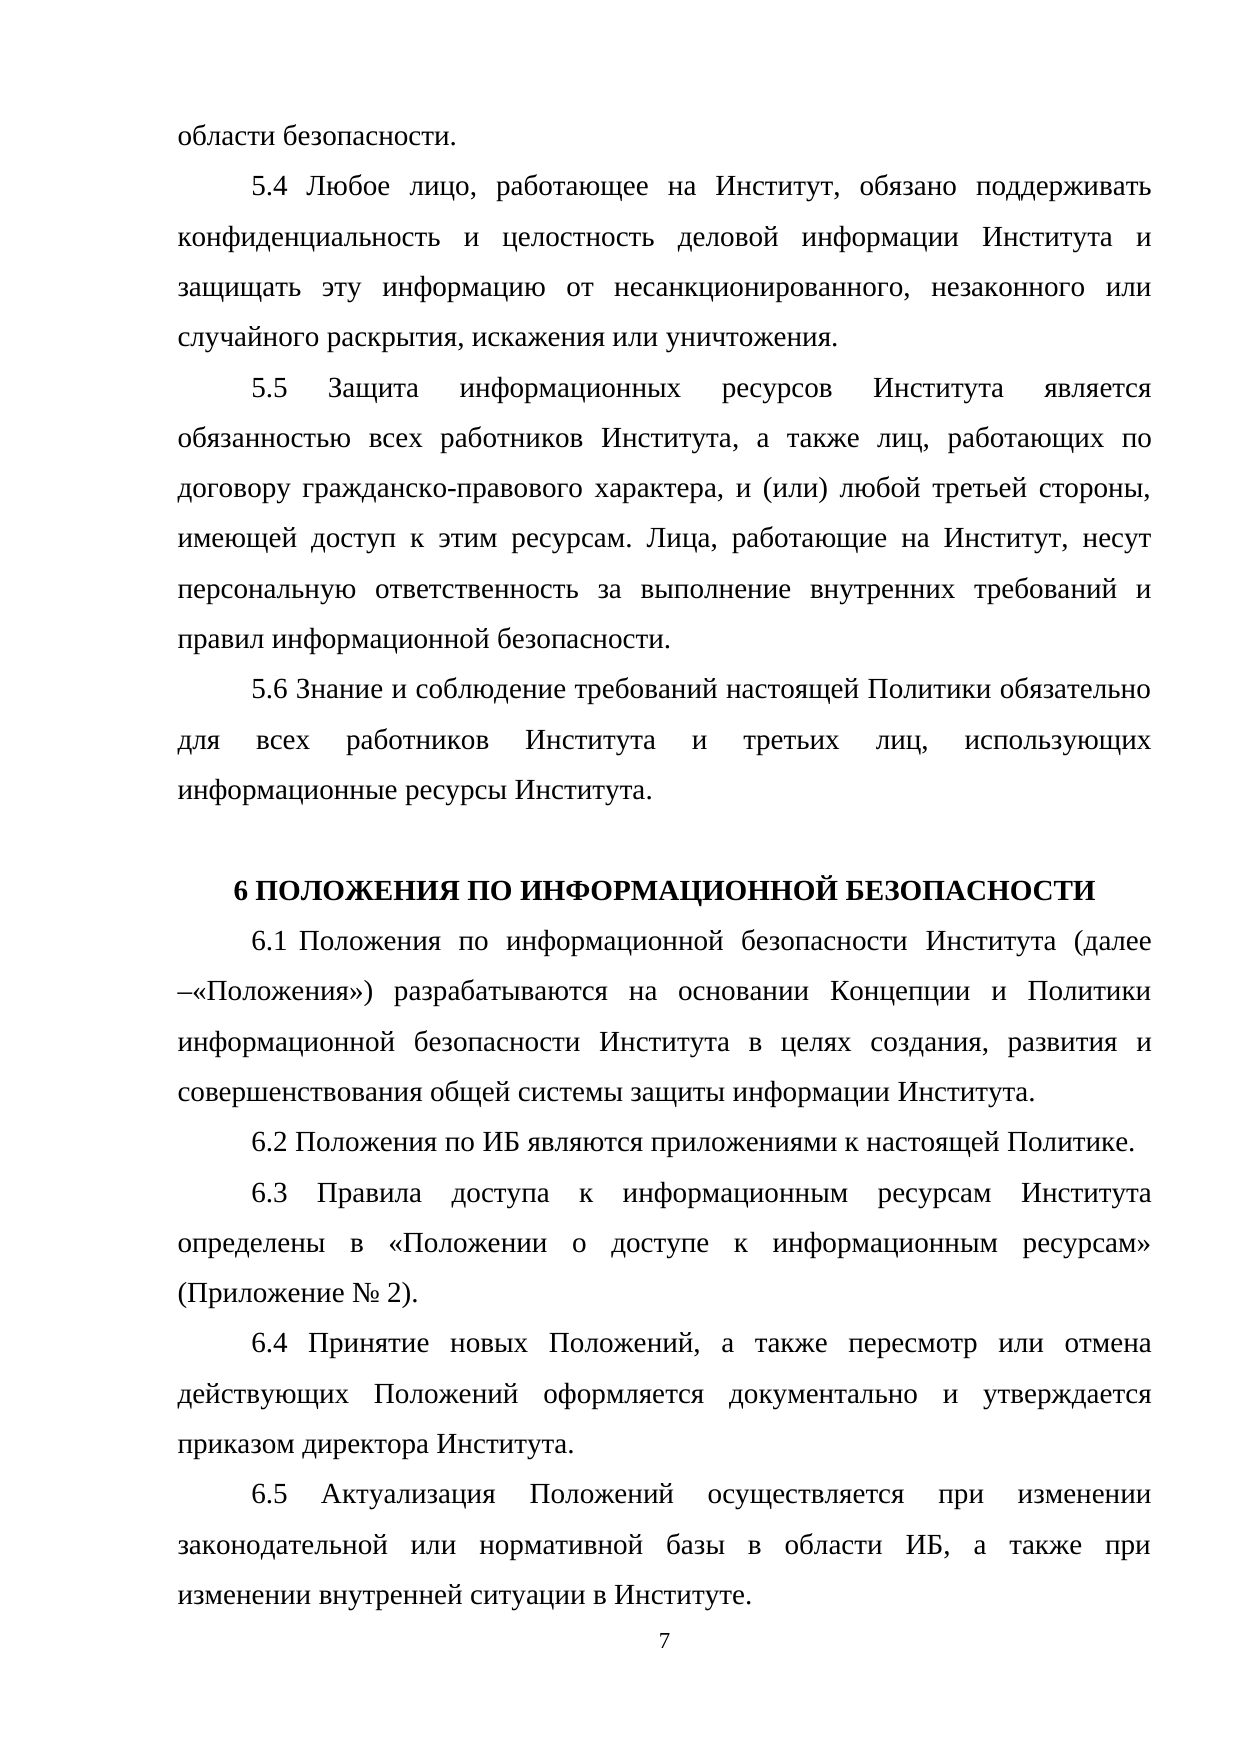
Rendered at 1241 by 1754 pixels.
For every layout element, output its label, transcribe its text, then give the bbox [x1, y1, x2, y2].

text 5.5 Защита информационных ресурсов Института является обязанностью всех работников Института, а также лиц, работающих по договору гражданско-правового характера, и (или) любой третьей стороны, имеющей доступ к этим ресурсам. Лица, работающие на Институт, несут персональную ответственность за выполнение внутренних требований и правил информационной безопасности. [177, 370, 1152, 655]
text 6.4 Принятие новых Положений, а также пересмотр или отмена действующих Положений оформляется документально и утверждается приказом директора Института. [177, 1326, 1152, 1460]
list 5.6 Знание и соблюдение требований настоящей Политики обязательно для всех работников Института и третьих лиц, использующих информационные ресурсы Института. [177, 672, 1152, 806]
list 6.1 Положения по информационной безопасности Института (далее –«Положения») разрабатываются на основании Концепции и Политики информационной безопасности Института в целях создания, развития и совершенствования общей системы защиты информации Института. [177, 923, 1152, 1108]
text 6.3 Правила доступа к информационным ресурсам Института определены в «Положении о доступе к информационным ресурсам» (Приложение № 2). [177, 1175, 1152, 1309]
text 5.4 Любое лицо, работающее на Институт, обязано поддерживать конфиденциальность и целостность деловой информации Института и защищать эту информацию от несанкционированного, незаконного или случайного раскрытия, искажения или уничтожения. [177, 168, 1152, 353]
text 6.5 Актуализация Положений осуществляется при изменении законодательной или нормативной базы в области ИБ, а также при изменении внутренней ситуации в Институте. [177, 1477, 1152, 1611]
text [177, 118, 1152, 152]
subtitle 6 ПОЛОЖЕНИЯ ПО ИНФОРМАЦИОННОЙ БЕЗОПАСНОСТИ [177, 873, 1152, 906]
text 6.2 Положения по ИБ являются приложениями к настоящей Политике. [177, 1124, 1152, 1158]
